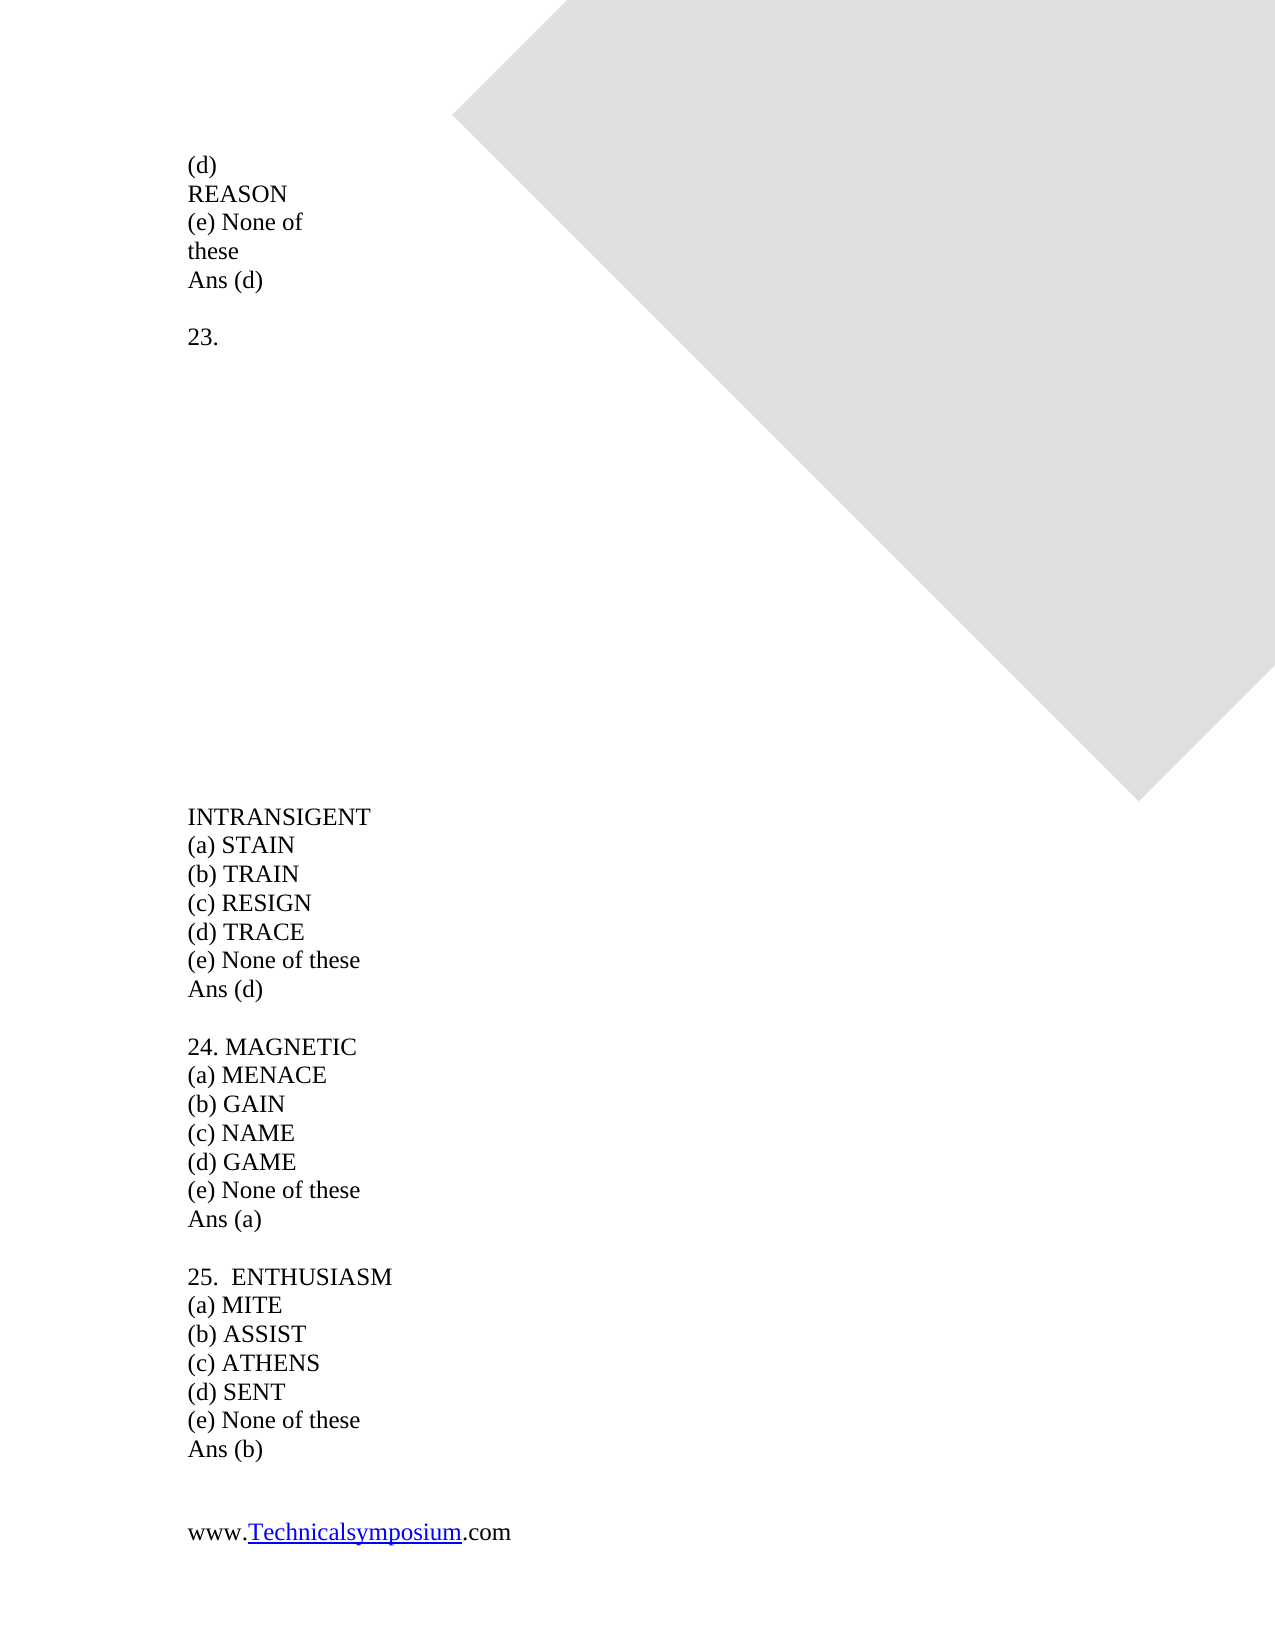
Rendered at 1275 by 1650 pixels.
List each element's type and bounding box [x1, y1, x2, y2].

text [187, 150, 1087, 1463]
